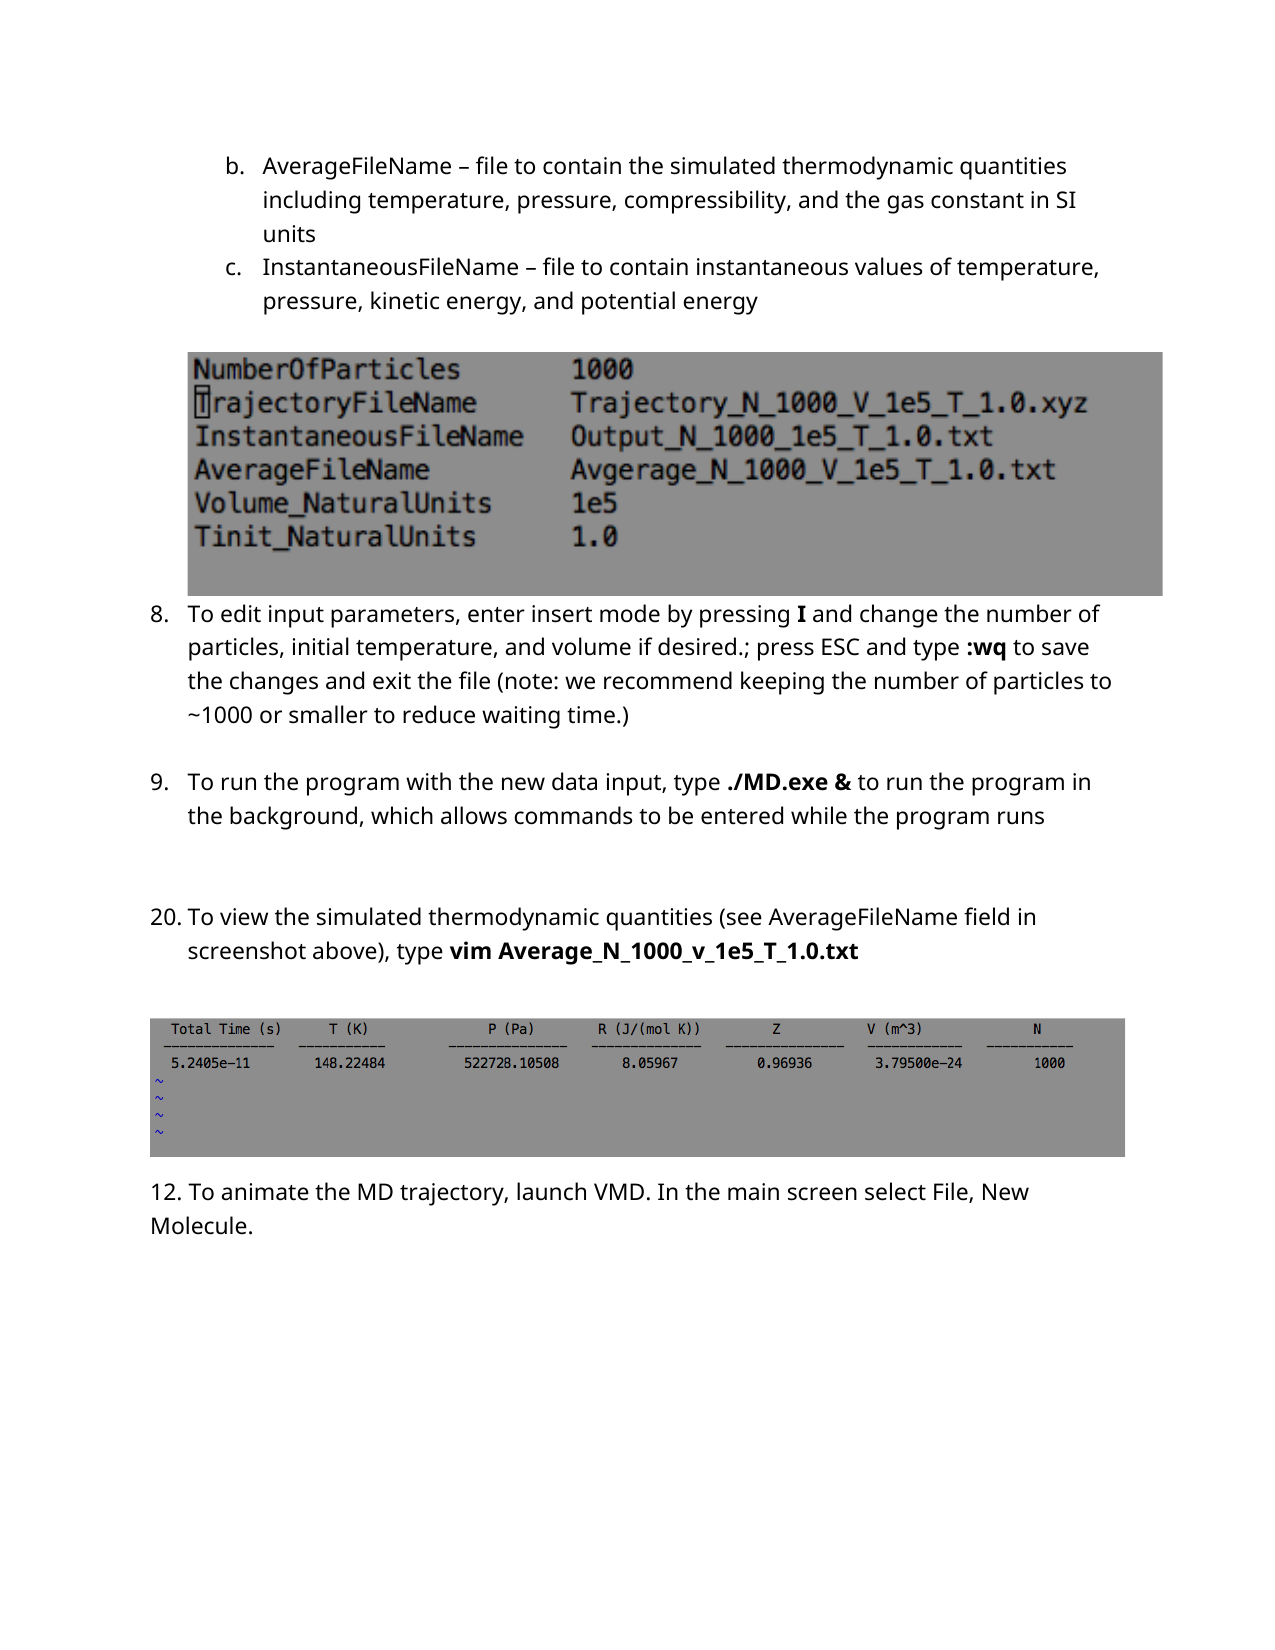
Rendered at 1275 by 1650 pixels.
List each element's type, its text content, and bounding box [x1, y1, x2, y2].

picture [187, 352, 1163, 596]
picture [150, 1018, 1125, 1157]
list To run the program with the new data input, type ./MD.exe & to run the program in the background, which allows commands to be entered while the program runs [150, 766, 1125, 831]
list AverageFileName – file to contain the simulated thermodynamic quantities including temperature, pressure, compressibility, and the gas constant in SI units [225, 150, 1125, 249]
list To edit input parameters, enter insert mode by pressing I and change the number of particles, initial temperature, and volume if desired.; press ESC and type :wq to save the changes and exit the file (note: we recommend keeping the number of particles to ~1000 or smaller to reduce waiting time.) [150, 597, 1125, 730]
list To view the simulated thermodynamic quantities (see AverageFileName field in screenshot above), type vim Average_N_1000_v_1e5_T_1.0.txt [150, 901, 1125, 966]
list InstantaneousFileName – file to contain instantaneous values of temperature, pressure, kinetic energy, and potential energy [225, 251, 1125, 316]
text 12. To animate the MD trajectory, launch VMD. In the main screen select File, New Molecule. [150, 1176, 1125, 1241]
